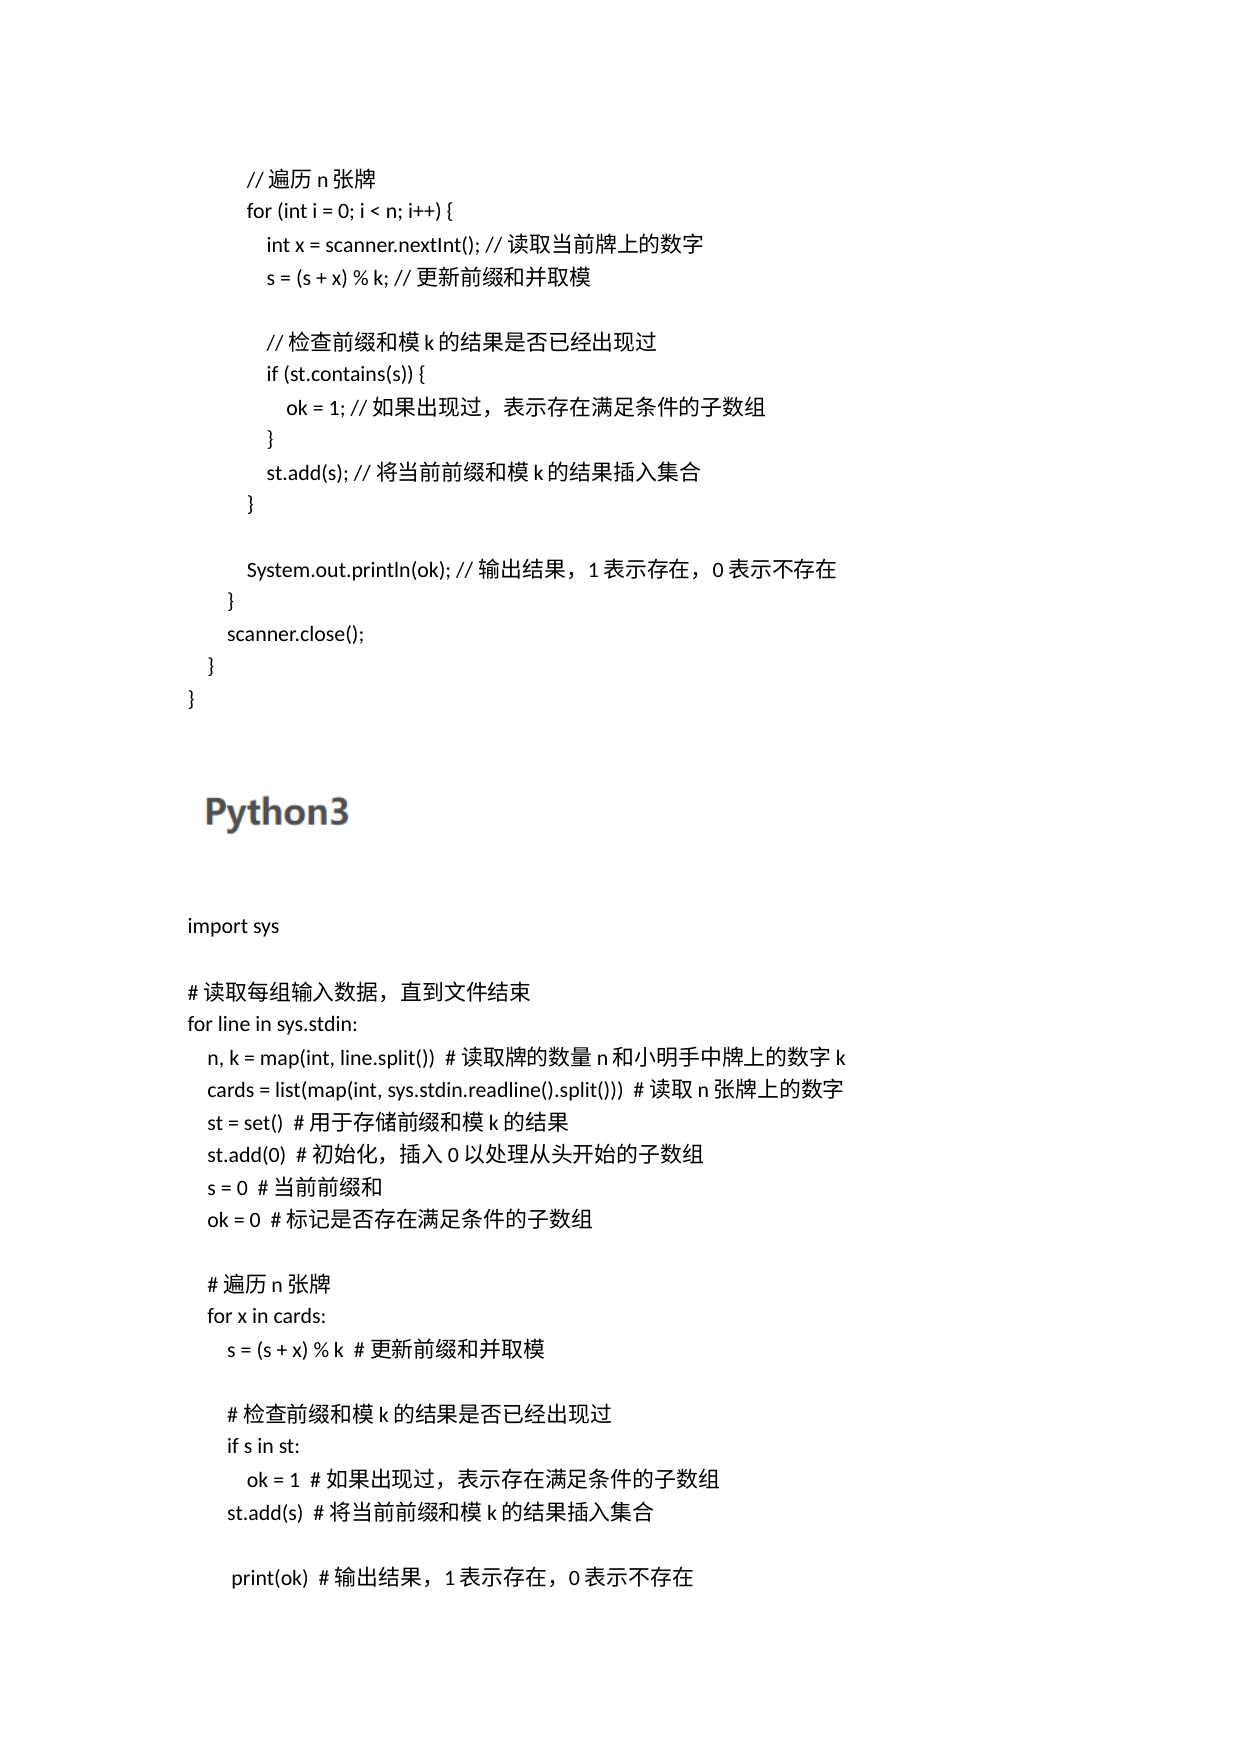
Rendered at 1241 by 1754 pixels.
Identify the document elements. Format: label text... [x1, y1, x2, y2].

text for line in sys.stdin: [187, 1007, 1053, 1039]
text # 读取每组输入数据，直到文件结束 [187, 974, 1053, 1007]
text ok = 0 # 标记是否存在满足条件的子数组 [187, 1202, 1053, 1234]
text } [187, 422, 1053, 454]
text st = set() # 用于存储前缀和模k的结果 [187, 1104, 1053, 1137]
text for x in cards: [187, 1299, 1053, 1332]
text s = (s + x) % k # 更新前缀和并取模 [187, 1332, 1053, 1364]
text } [187, 649, 1053, 682]
text ok = 1; // 如果出现过，表示存在满足条件的子数组 [187, 389, 1053, 422]
text import sys [187, 909, 1053, 942]
text cards = list(map(int, sys.stdin.readline().split())) # 读取n张牌上的数字 [187, 1072, 1053, 1104]
text if s in st: [187, 1429, 1053, 1462]
text scanner.close(); [187, 617, 1053, 649]
text n, k = map(int, line.split()) # 读取牌的数量n和小明手中牌上的数字k [187, 1039, 1053, 1072]
text // 遍历n张牌 [187, 162, 1053, 194]
text } [187, 682, 1053, 714]
text st.add(s); // 将当前前缀和模k的结果插入集合 [187, 454, 1053, 487]
text s = (s + x) % k; // 更新前缀和并取模 [187, 259, 1053, 292]
text # 检查前缀和模k的结果是否已经出现过 [187, 1397, 1053, 1429]
text int x = scanner.nextInt(); // 读取当前牌上的数字 [187, 227, 1053, 259]
text ok = 1 # 如果出现过，表示存在满足条件的子数组 [187, 1462, 1053, 1494]
text } [187, 487, 1053, 519]
text print(ok) # 输出结果，1表示存在，0表示不存在 [187, 1559, 1053, 1592]
text // 检查前缀和模k的结果是否已经出现过 [187, 324, 1053, 357]
text } [187, 584, 1053, 617]
text st.add(s) # 将当前前缀和模k的结果插入集合 [187, 1494, 1053, 1527]
text # 遍历n张牌 [187, 1267, 1053, 1299]
text System.out.println(ok); // 输出结果，1表示存在，0表示不存在 [187, 552, 1053, 584]
text s = 0 # 当前前缀和 [187, 1169, 1053, 1202]
picture [187, 779, 375, 849]
text if (st.contains(s)) { [187, 357, 1053, 389]
text st.add(0) # 初始化，插入0以处理从头开始的子数组 [187, 1137, 1053, 1169]
text for (int i = 0; i < n; i++) { [187, 194, 1053, 227]
